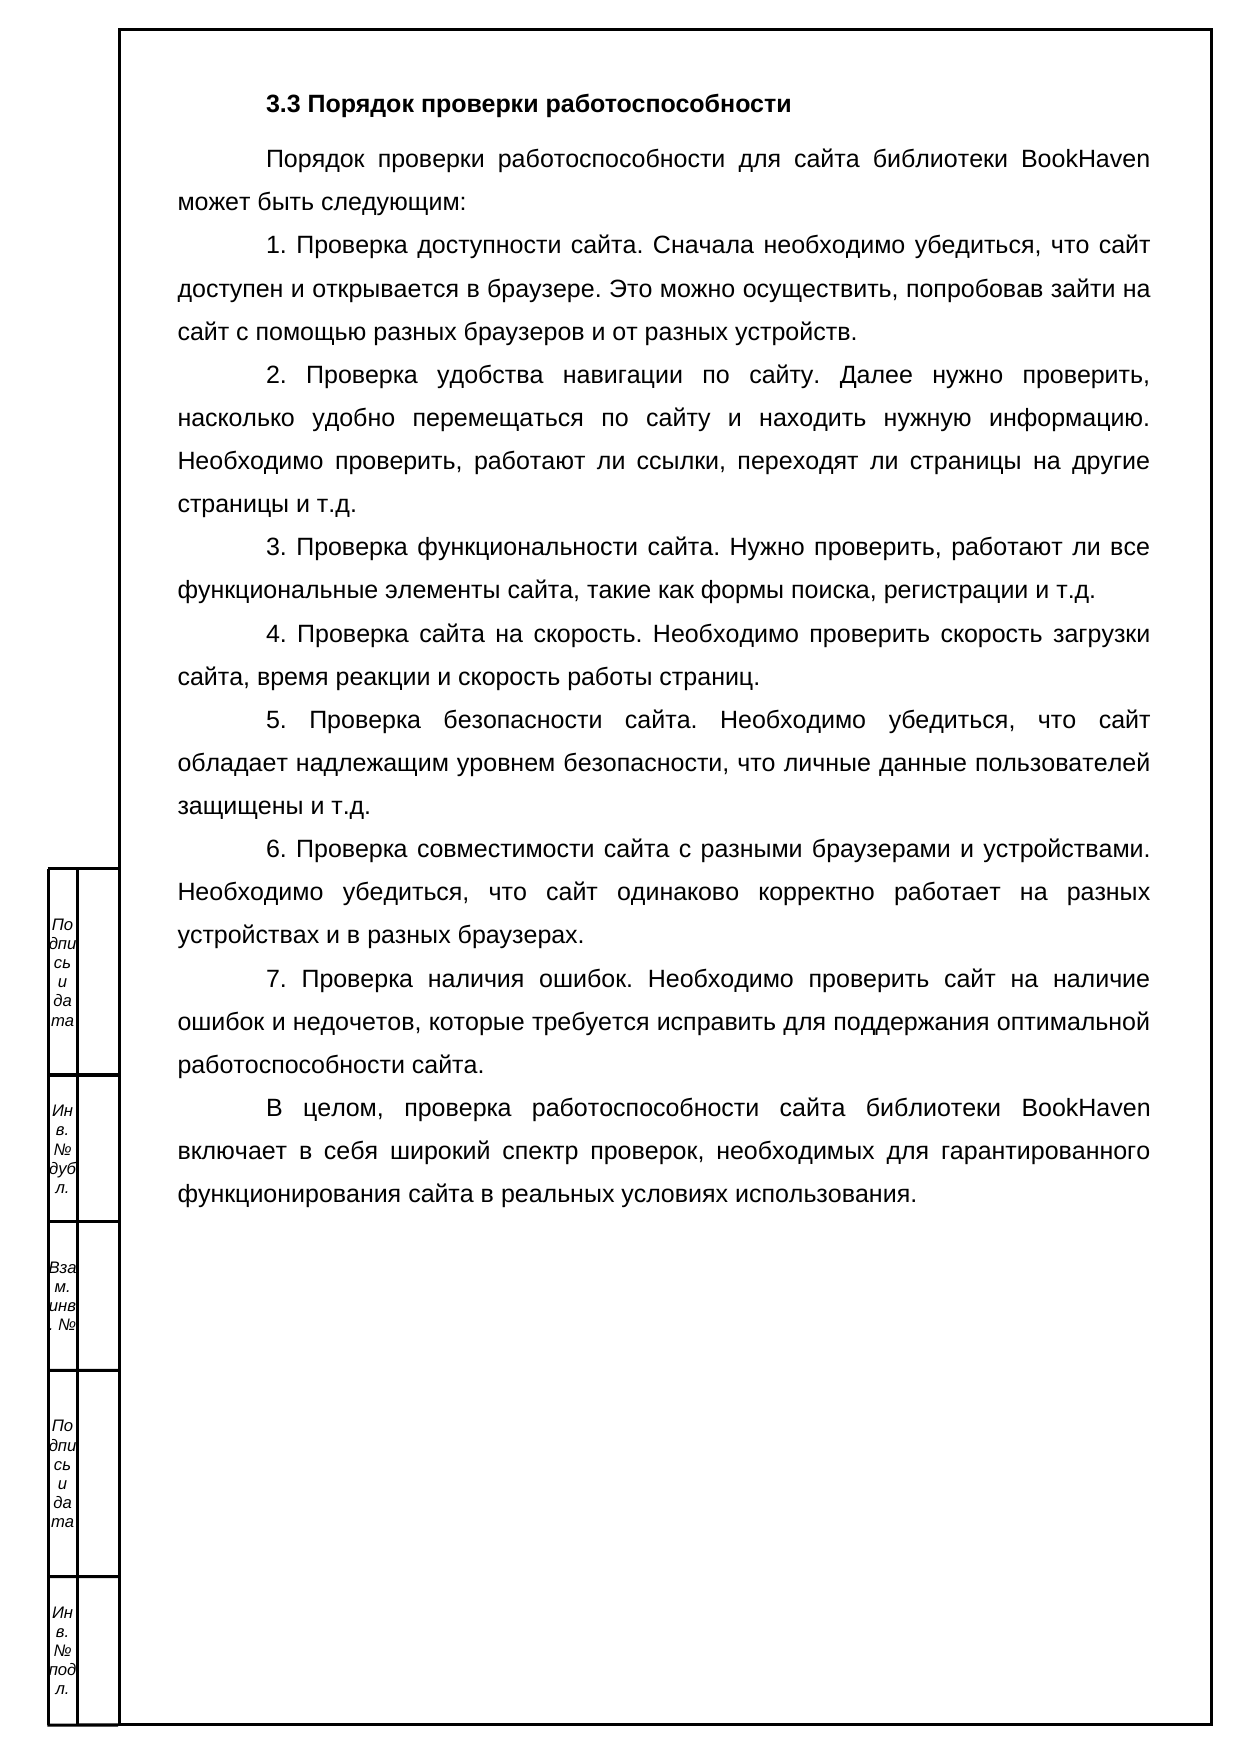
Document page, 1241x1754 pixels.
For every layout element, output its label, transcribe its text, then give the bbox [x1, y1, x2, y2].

text 5. Проверка безопасности сайта. Необходимо убедиться, что сайт обладает надлежащим уровнем безопасности, что личные данные пользователей защищены и т.д. [177, 705, 1152, 820]
text 2. Проверка удобства навигации по сайту. Далее нужно проверить, насколько удобно перемещаться по сайту и находить нужную информацию. Необходимо проверить, работают ли ссылки, переходят ли страницы на другие страницы и т.д. [177, 360, 1152, 518]
text 6. Проверка совместимости сайта с разными браузерами и устройствами. Необходимо убедиться, что сайт одинаково корректно работает на разных устройствах и в разных браузерах. [177, 834, 1152, 949]
text 1. Проверка доступности сайта. Сначала необходимо убедиться, что сайт доступен и открывается в браузере. Это можно осуществить, попробовав зайти на сайт с помощью разных браузеров и от разных устройств. [177, 231, 1152, 346]
text 7. Проверка наличия ошибок. Необходимо проверить сайт на наличие ошибок и недочетов, которые требуется исправить для поддержания оптимальной работоспособности сайта. [177, 964, 1152, 1079]
text 4. Проверка сайта на скорость. Необходимо проверить скорость загрузки сайта, время реакции и скорость работы страниц. [177, 619, 1152, 691]
text Порядок проверки работоспособности [177, 89, 1152, 117]
text Порядок проверки работоспособности для сайта библиотеки BookHaven может быть следующим: [177, 144, 1152, 216]
text 3. Проверка функциональности сайта. Нужно проверить, работают ли все функциональные элементы сайта, такие как формы поиска, регистрации и т.д. [177, 532, 1152, 604]
text В целом, проверка работоспособности сайта библиотеки BookHaven включает в себя широкий спектр проверок, необходимых для гарантированного функционирования сайта в реальных условиях использования. [177, 1093, 1152, 1208]
